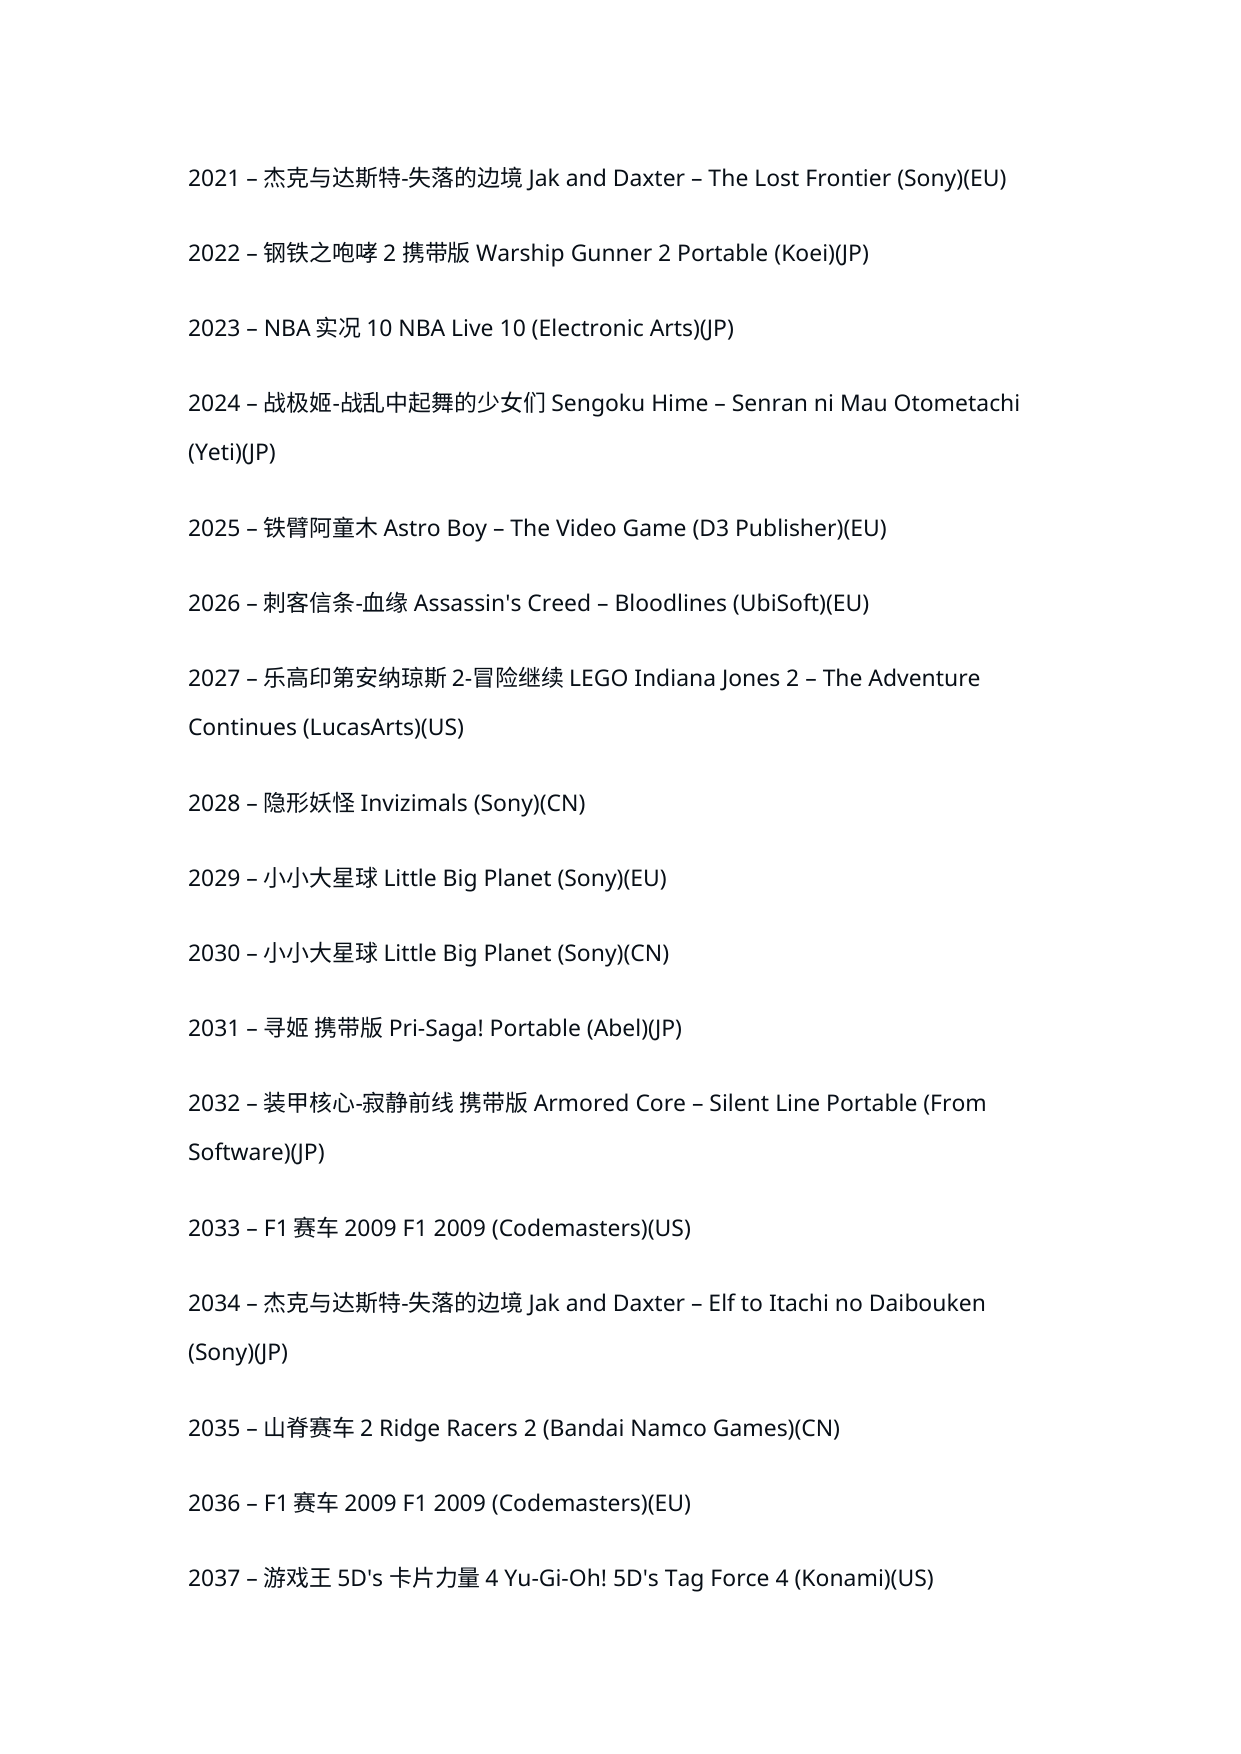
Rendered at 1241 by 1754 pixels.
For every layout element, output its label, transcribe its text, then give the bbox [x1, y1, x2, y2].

text 2034 – 杰克与达斯特-失落的边境 Jak and Daxter – Elf to Itachi no Daibouken (Sony)(JP) [188, 1277, 1052, 1377]
text 2033 – F1赛车 2009 F1 2009 (Codemasters)(US) [188, 1202, 1052, 1252]
text 2032 – 装甲核心-寂静前线 携带版 Armored Core – Silent Line Portable (From Software)(JP) [188, 1077, 1052, 1177]
text 2028 – 隐形妖怪 Invizimals (Sony)(CN) [188, 777, 1052, 827]
text 2029 – 小小大星球 Little Big Planet (Sony)(EU) [188, 852, 1052, 902]
text 2030 – 小小大星球 Little Big Planet (Sony)(CN) [188, 927, 1052, 977]
text 2031 – 寻姬 携带版 Pri-Saga! Portable (Abel)(JP) [188, 1002, 1052, 1052]
text 2026 – 刺客信条-血缘 Assassin's Creed – Bloodlines (UbiSoft)(EU) [188, 577, 1052, 627]
text 2021 – 杰克与达斯特-失落的边境 Jak and Daxter – The Lost Frontier (Sony)(EU) [188, 152, 1052, 202]
text 2027 – 乐高印第安纳琼斯2-冒险继续 LEGO Indiana Jones 2 – The Adventure Continues (LucasArts)(US) [188, 652, 1052, 752]
text 2022 – 钢铁之咆哮2 携带版 Warship Gunner 2 Portable (Koei)(JP) [188, 227, 1052, 277]
text 2024 – 战极姬-战乱中起舞的少女们 Sengoku Hime – Senran ni Mau Otometachi (Yeti)(JP) [188, 377, 1052, 477]
text 2025 – 铁臂阿童木 Astro Boy – The Video Game (D3 Publisher)(EU) [188, 502, 1052, 552]
text 2036 – F1赛车 2009 F1 2009 (Codemasters)(EU) [188, 1477, 1052, 1527]
text 2037 – 游戏王5D's 卡片力量4 Yu-Gi-Oh! 5D's Tag Force 4 (Konami)(US) [188, 1552, 1052, 1602]
text 2035 – 山脊赛车2 Ridge Racers 2 (Bandai Namco Games)(CN) [188, 1402, 1052, 1452]
text 2023 – NBA实况 10 NBA Live 10 (Electronic Arts)(JP) [188, 302, 1052, 352]
